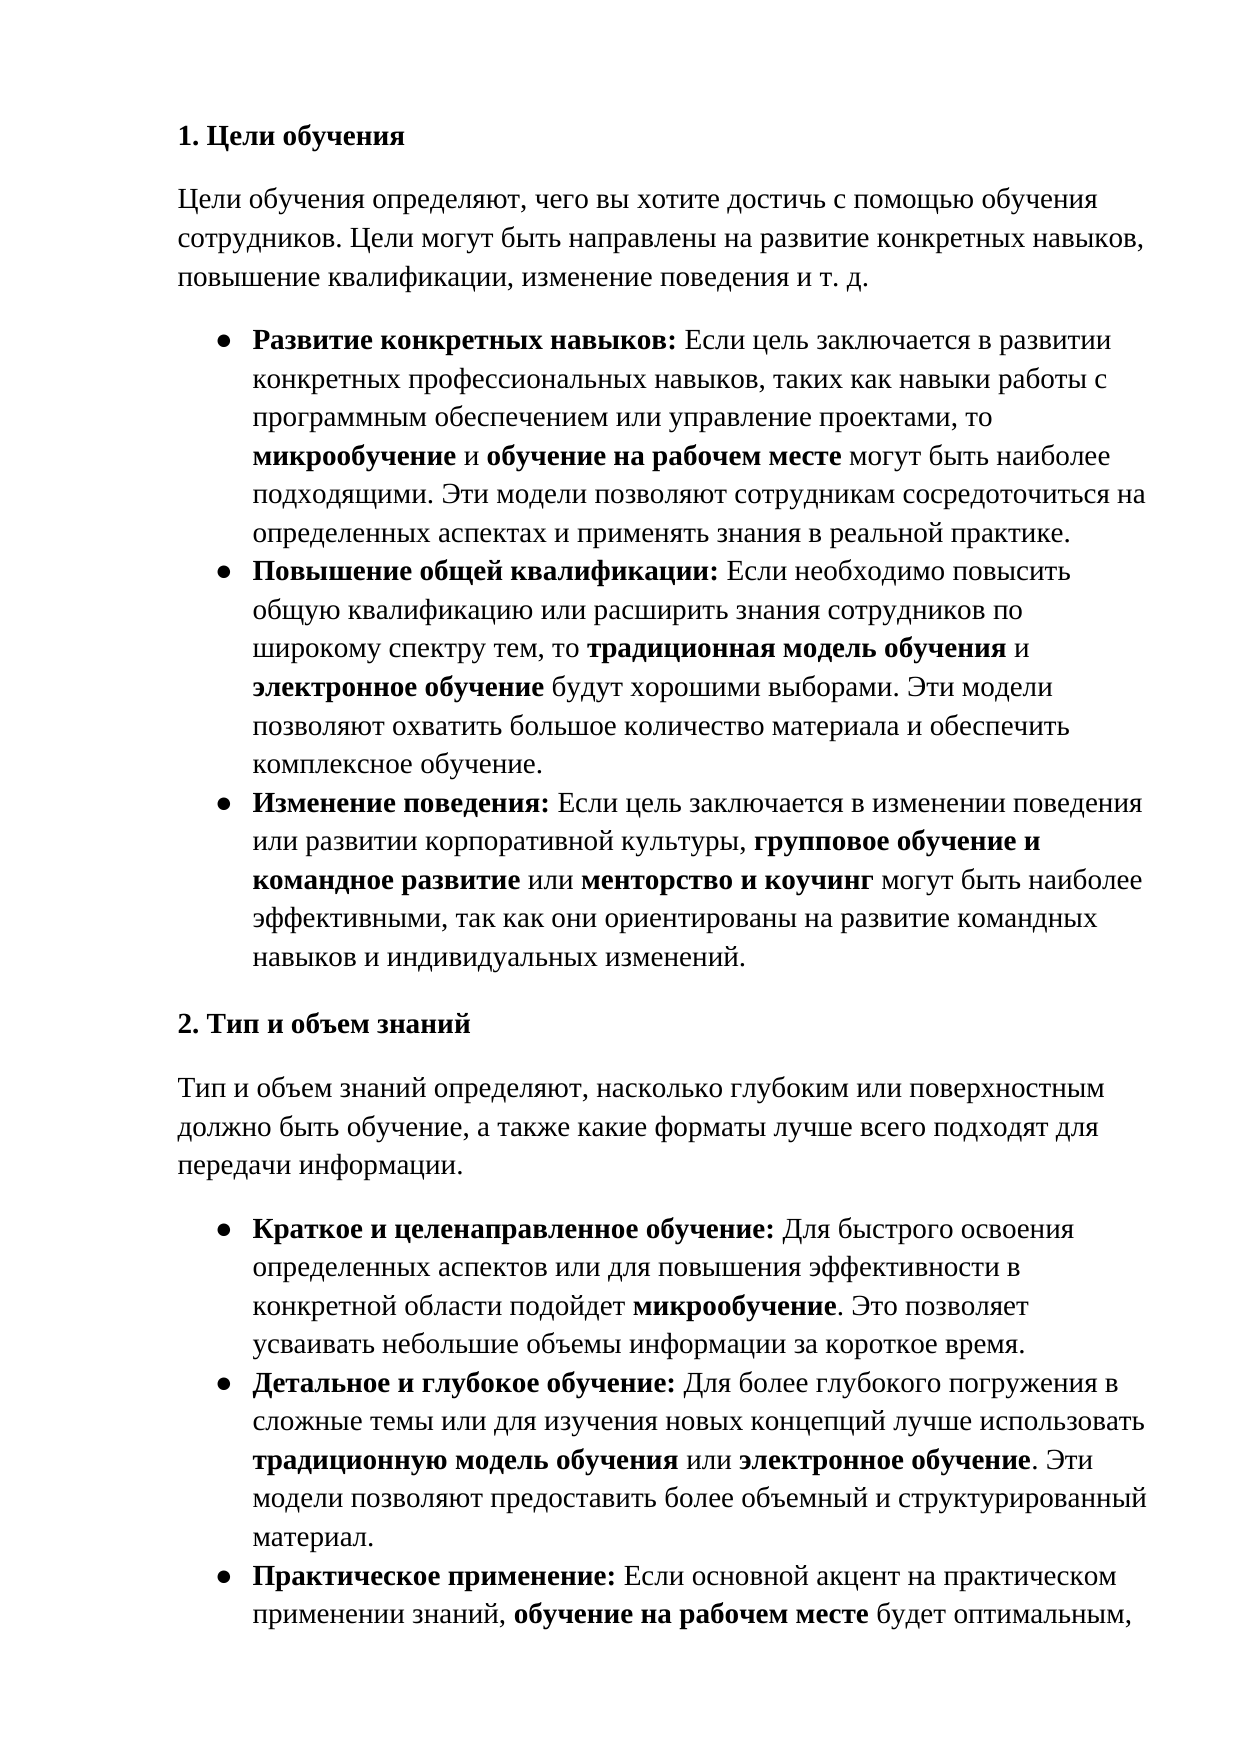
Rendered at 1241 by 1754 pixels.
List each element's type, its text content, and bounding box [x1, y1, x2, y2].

subtitle 2. Тип и объем знаний [177, 1007, 1152, 1040]
list Повышение общей квалификации: Если необходимо повысить общую квалификацию или расширить знания сотрудников по широкому спектру тем, то традиционная модель обучения и электронное обучение будут хорошими выборами. Эти модели позволяют охватить большое количество материала и обеспечить комплексное обучение. [215, 553, 1152, 780]
list Изменение поведения: Если цель заключается в изменении поведения или развитии корпоративной культуры, групповое обучение и командное развитие или менторство и коучинг могут быть наиболее эффективными, так как они ориентированы на развитие командных навыков и индивидуальных изменений. [215, 785, 1152, 972]
text Цели обучения определяют, чего вы хотите достичь с помощью обучения сотрудников. Цели могут быть направлены на развитие конкретных навыков, повышение квалификации, изменение поведения и т. д. [177, 182, 1152, 292]
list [215, 1558, 1152, 1630]
list Краткое и целенаправленное обучение: Для быстрого освоения определенных аспектов или для повышения эффективности в конкретной области подойдет микрообучение. Это позволяет усваивать небольшие объемы информации за короткое время. [215, 1211, 1152, 1360]
list Детальное и глубокое обучение: Для более глубокого погружения в сложные темы или для изучения новых концепций лучше использовать традиционную модель обучения или электронное обучение. Эти модели позволяют предоставить более объемный и структурированный материал. [215, 1365, 1152, 1553]
text Тип и объем знаний определяют, насколько глубоким или поверхностным должно быть обучение, а также какие форматы лучше всего подходят для передачи информации. [177, 1070, 1152, 1181]
list Развитие конкретных навыков: Если цель заключается в развитии конкретных профессиональных навыков, таких как навыки работы с программным обеспечением или управление проектами, то микрообучение и обучение на рабочем месте могут быть наиболее подходящими. Эти модели позволяют сотрудникам сосредоточиться на определенных аспектах и применять знания в реальной практике. [215, 322, 1152, 548]
subtitle 1. Цели обучения [177, 118, 1152, 152]
